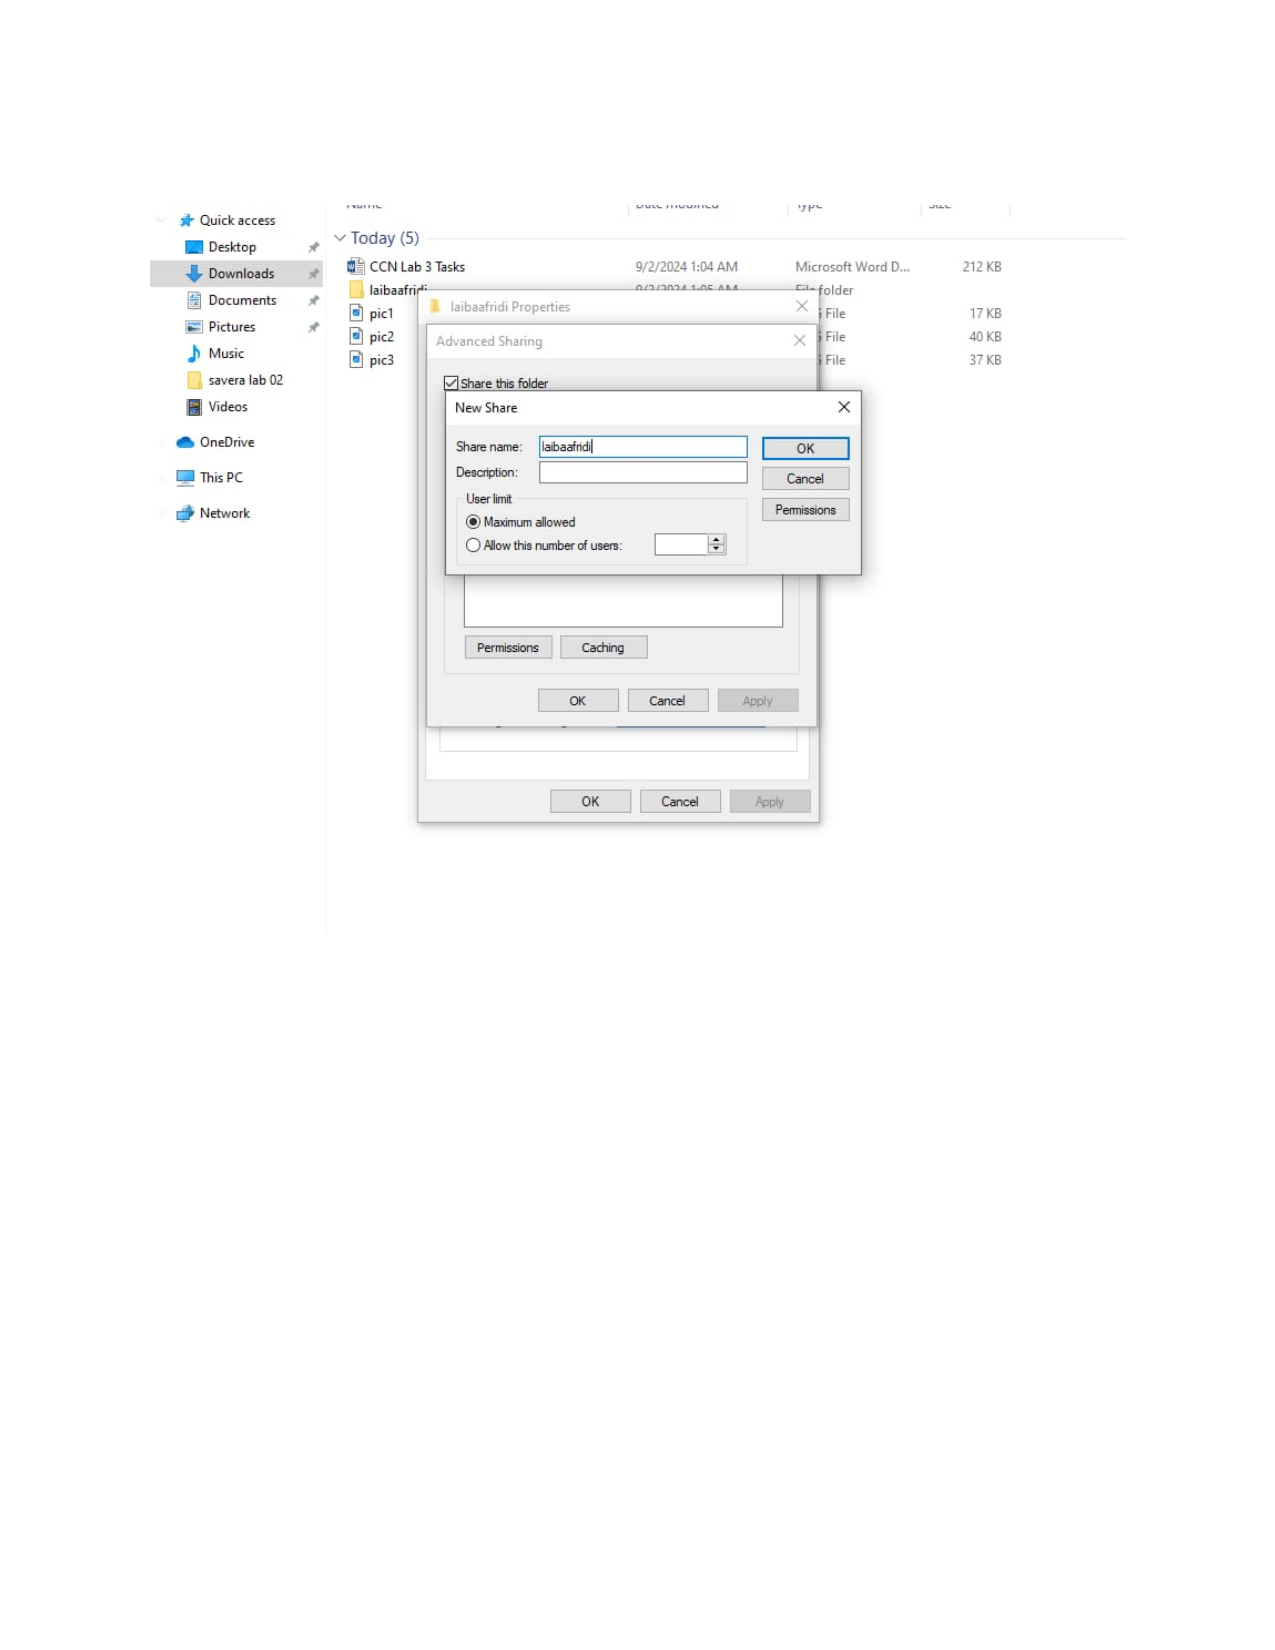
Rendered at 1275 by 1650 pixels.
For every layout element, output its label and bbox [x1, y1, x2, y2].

picture [150, 205, 1125, 935]
